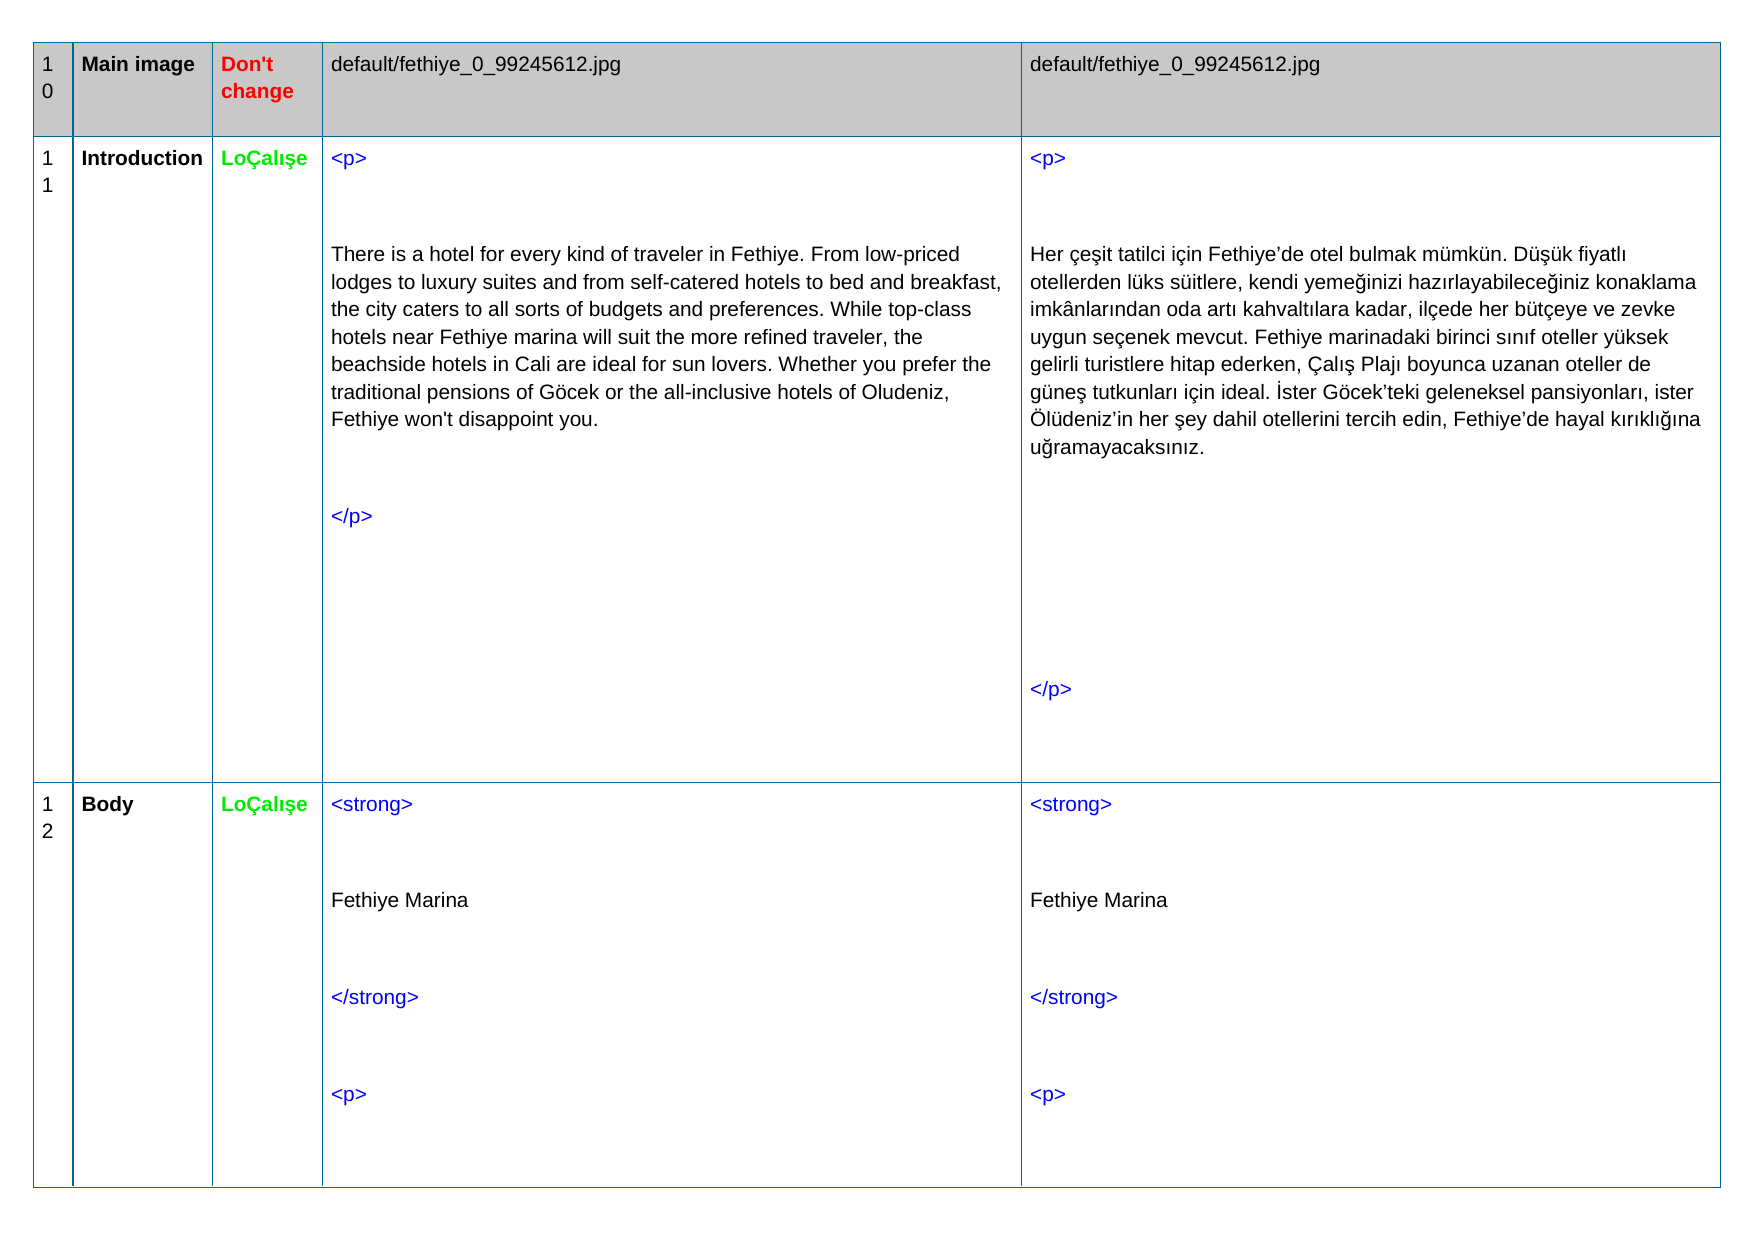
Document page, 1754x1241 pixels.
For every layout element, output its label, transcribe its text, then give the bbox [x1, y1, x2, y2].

table_cell 12 [34, 783, 72, 1186]
table_cell Introduction [74, 137, 212, 781]
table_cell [323, 783, 1021, 1186]
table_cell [1022, 783, 1720, 1186]
table_cell default/fethiye_0_99245612.jpg [323, 43, 1021, 136]
table_cell default/fethiye_0_99245612.jpg [1022, 43, 1720, 136]
table_cell LoÇalışe [213, 137, 322, 781]
table_cell LoÇalışe [213, 783, 322, 1186]
table_cell Don't change [213, 43, 322, 136]
table_cell 11 [34, 137, 72, 781]
table_cell <p> There is a hotel for every kind of traveler in Fethiye. From low-priced lodges to luxury suites and from self-catered hotels to bed and breakfast, the city caters to all sorts of budgets and preferences. While top-class hotels near Fethiye marina will suit the more refined traveler, the beachside hotels in Cali are ideal for sun lovers. Whether you prefer the traditional pensions of Göcek or the all-inclusive hotels of Oludeniz, Fethiye won't disappoint you. </p> [323, 137, 1021, 781]
table_cell Body [74, 783, 212, 1186]
table_cell Main image [74, 43, 212, 136]
table_cell <p> Her çeşit tatilci için Fethiye’de otel bulmak mümkün. Düşük fiyatlı otellerden lüks süitlere, kendi yemeğinizi hazırlayabileceğiniz konaklama imkânlarından oda artı kahvaltılara kadar, ilçede her bütçeye ve zevke uygun seçenek mevcut. Fethiye marinadaki birinci sınıf oteller yüksek gelirli turistlere hitap ederken, Çalış Plajı boyunca uzanan oteller de güneş tutkunları için ideal. İster Göcek’teki geleneksel pansiyonları, ister Ölüdeniz’in her şey dahil otellerini tercih edin, Fethiye’de hayal kırıklığına uğramayacaksınız. </p> [1022, 137, 1720, 781]
table_cell 10 [34, 43, 72, 136]
